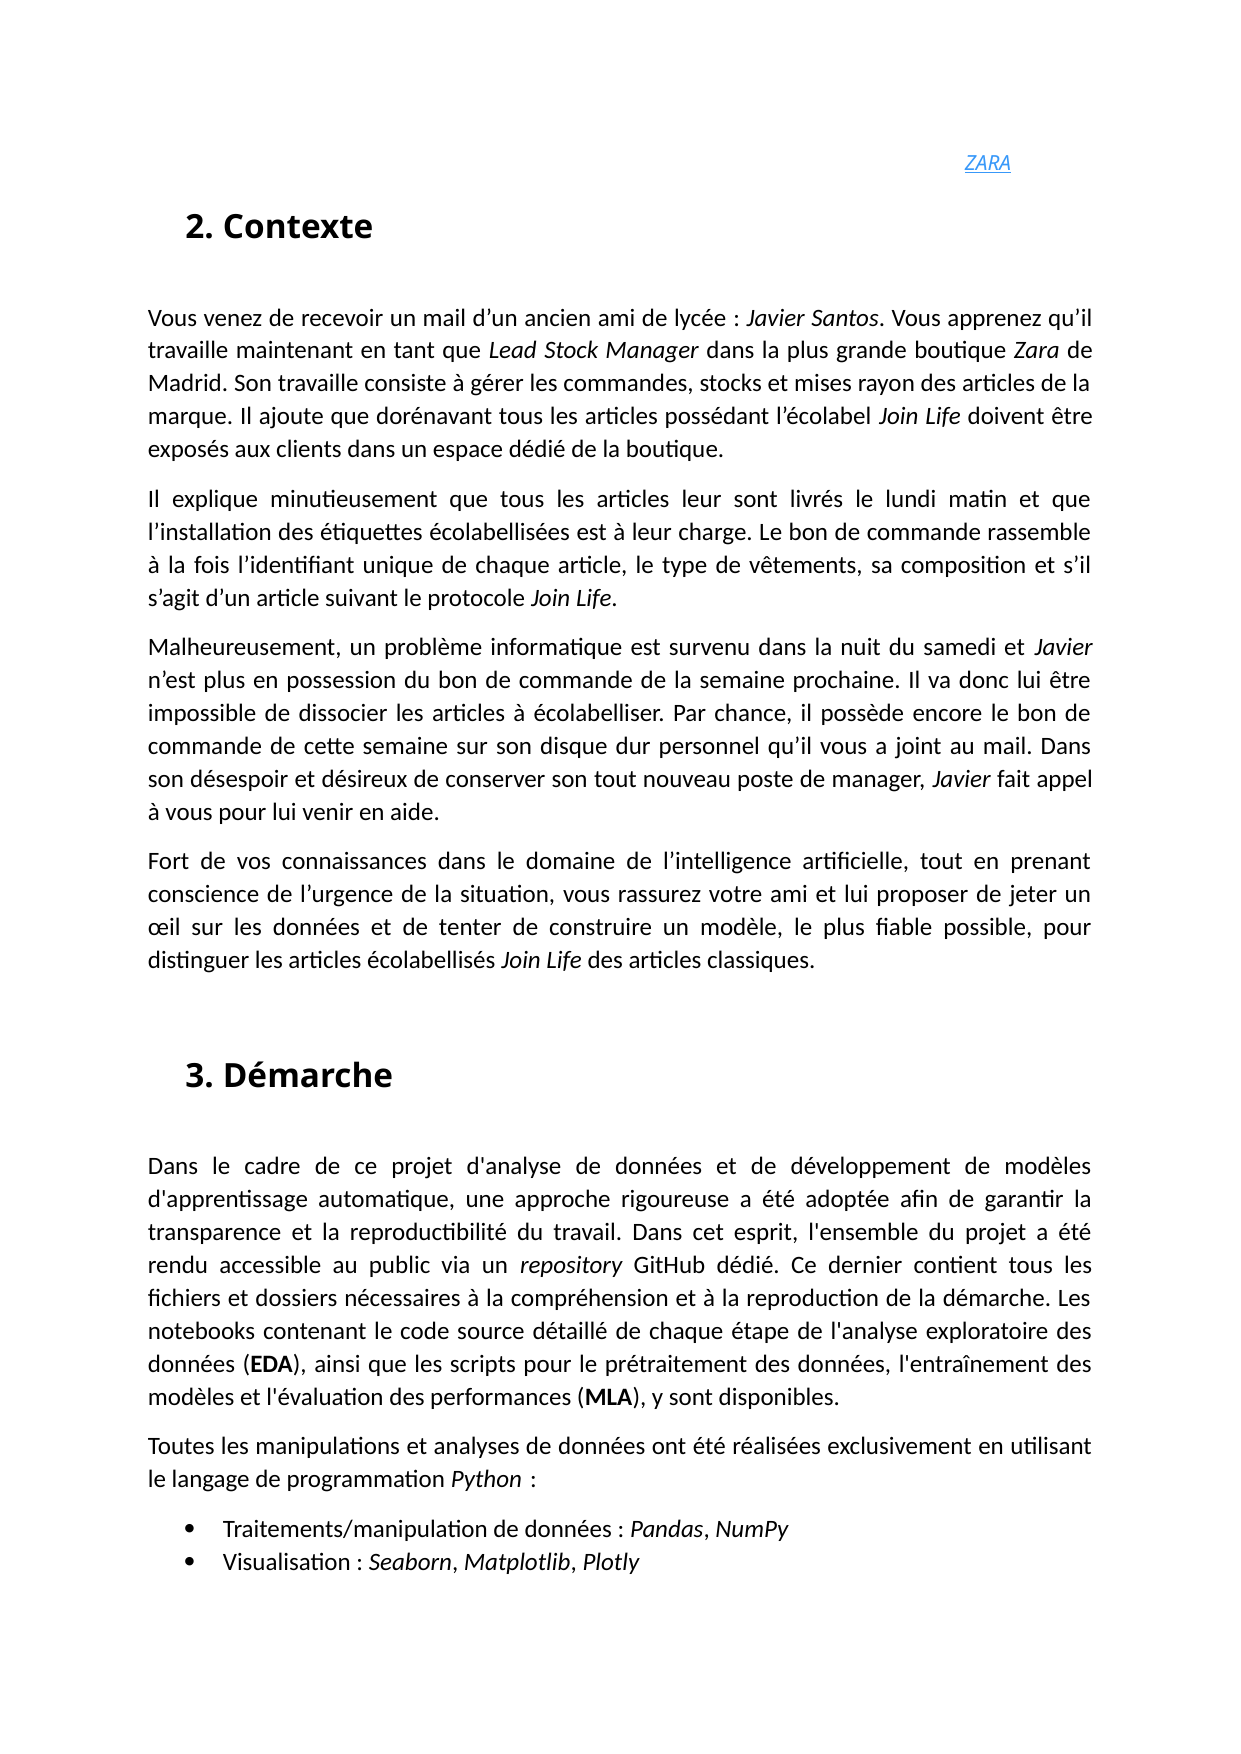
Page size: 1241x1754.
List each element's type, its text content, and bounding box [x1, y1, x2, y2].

text Malheureusement, un problème informatique est survenu dans la nuit du samedi et Javier n’est plus en possession du bon de commande de la semaine prochaine. Il va donc lui être impossible de dissocier les articles à écolabelliser. Par chance, il possède encore le bon de commande de cette semaine sur son disque dur personnel qu’il vous a joint au mail. Dans son désespoir et désireux de conserver son tout nouveau poste de manager, Javier fait appel à vous pour lui venir en aide. [148, 631, 1093, 826]
subtitle Contexte [185, 203, 1093, 249]
text Il explique minutieusement que tous les articles leur sont livrés le lundi matin et que l’installation des étiquettes écolabellisées est à leur charge. Le bon de commande rassemble à la fois l’identifiant unique de chaque article, le type de vêtements, sa composition et s’il s’agit d’un article suivant le protocole Join Life. [148, 483, 1093, 612]
text Dans le cadre de ce projet d'analyse de données et de développement de modèles d'apprentissage automatique, une approche rigoureuse a été adoptée afin de garantir la transparence et la reproductibilité du travail. Dans cet esprit, l'ensemble du projet a été rendu accessible au public via un repository GitHub dédié. Ce dernier contient tous les fichiers et dossiers nécessaires à la compréhension et à la reproduction de la démarche. Les notebooks contenant le code source détaillé de chaque étape de l'analyse exploratoire des données (EDA), ainsi que les scripts pour le prétraitement des données, l'entraînement des modèles et l'évaluation des performances (MLA), y sont disponibles. [148, 1150, 1093, 1411]
subtitle Démarche [185, 1052, 1093, 1097]
text Fort de vos connaissances dans le domaine de l’intelligence artificielle, tout en prenant conscience de l’urgence de la situation, vous rassurez votre ami et lui proposer de jeter un œil sur les données et de tenter de construire un modèle, le plus fiable possible, pour distinguer les articles écolabellisés Join Life des articles classiques. [148, 846, 1093, 975]
list Traitements/manipulation de données : Pandas, NumPy [185, 1513, 1093, 1543]
text Vous venez de recevoir un mail d’un ancien ami de lycée : Javier Santos. Vous apprenez qu’il travaille maintenant en tant que Lead Stock Manager dans la plus grande boutique Zara de Madrid. Son travaille consiste à gérer les commandes, stocks et mises rayon des articles de la marque. Il ajoute que dorénavant tous les articles possédant l’écolabel Join Life doivent être exposés aux clients dans un espace dédié de la boutique. [148, 302, 1093, 464]
list Visualisation : Seaborn, Matplotlib, Plotly [185, 1546, 1093, 1576]
text ZARA [811, 148, 1093, 176]
text Toutes les manipulations et analyses de données ont été réalisées exclusivement en utilisant le langage de programmation Python : [148, 1430, 1093, 1494]
